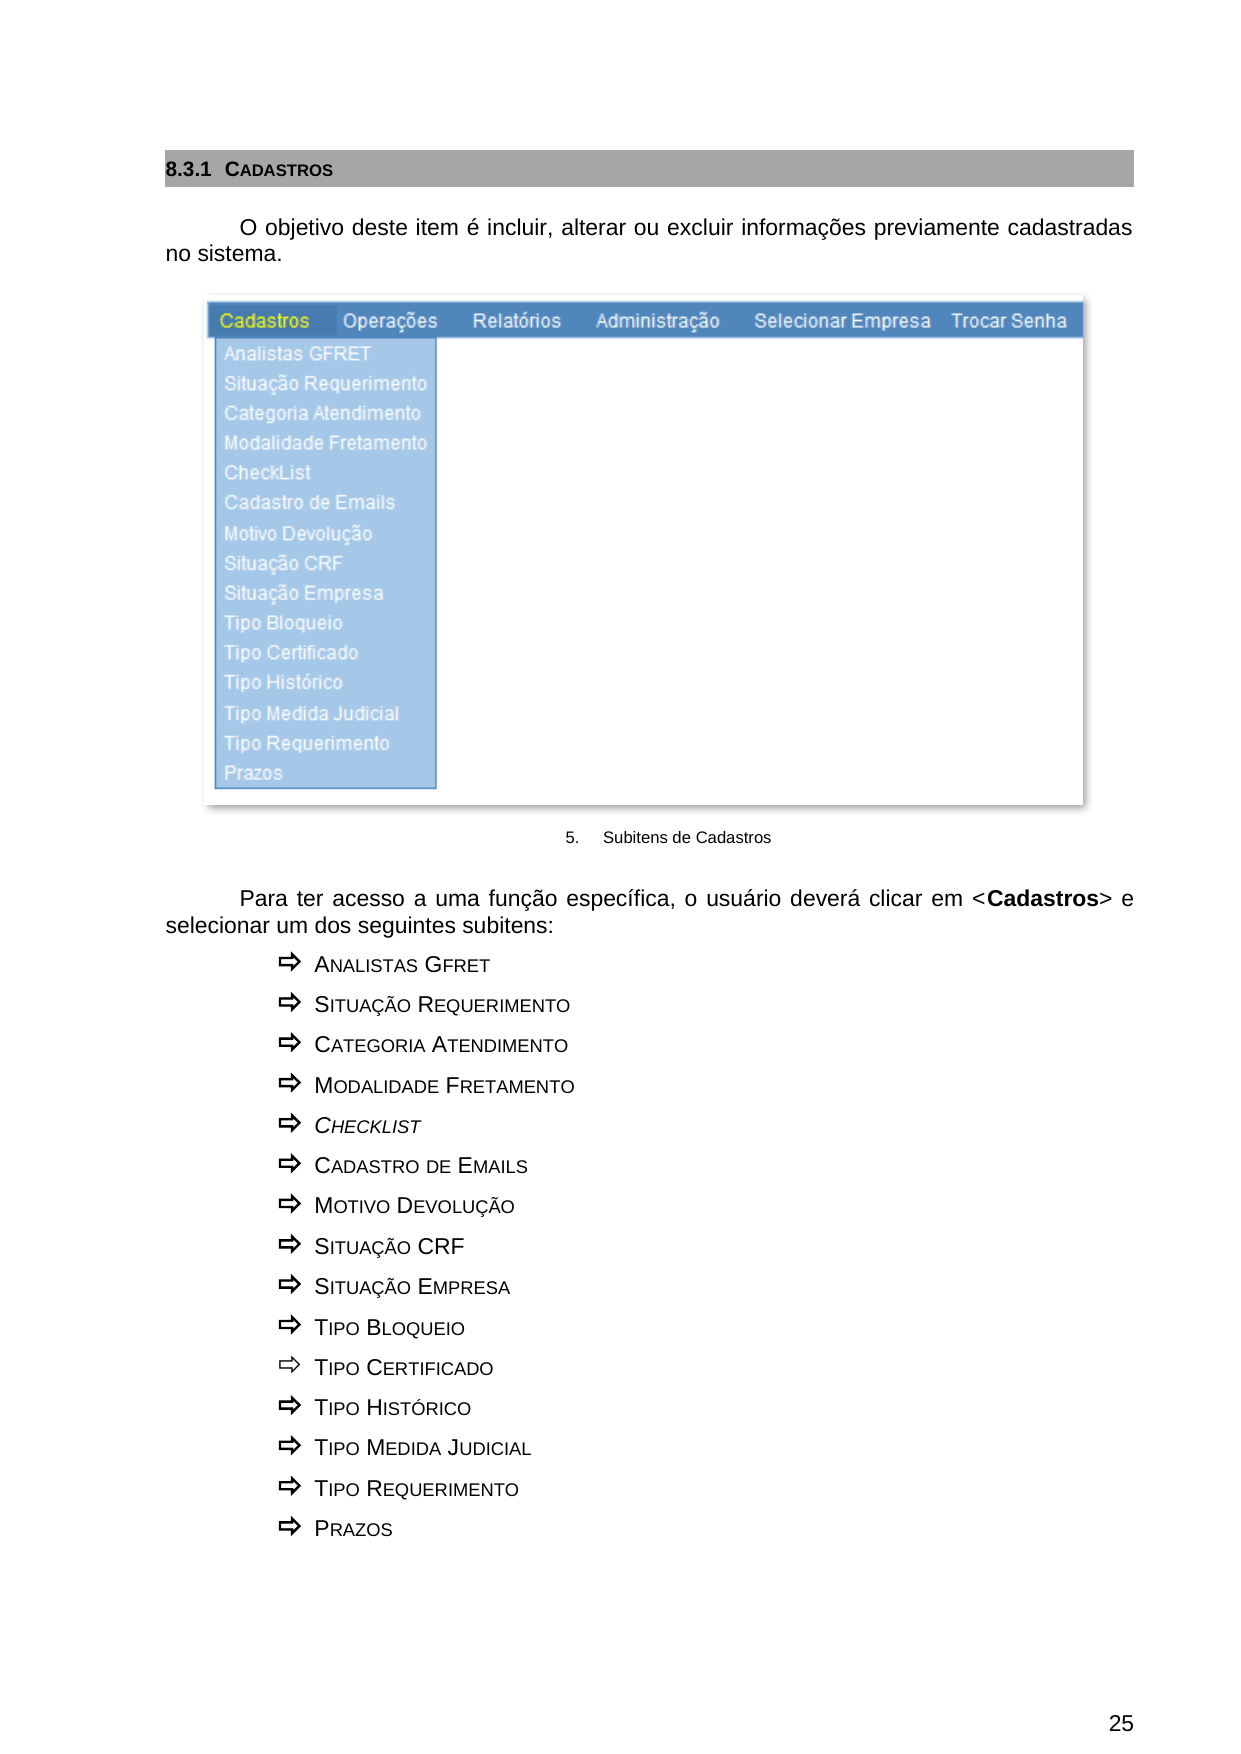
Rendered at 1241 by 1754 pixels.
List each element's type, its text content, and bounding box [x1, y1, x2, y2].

text Motivo Devolução [277, 1192, 1134, 1220]
text Tipo Bloqueio [277, 1313, 1134, 1341]
text Prazos [277, 1515, 1134, 1543]
text Situação Empresa [277, 1273, 1134, 1301]
text Situação CRF [277, 1233, 1134, 1261]
text Cadastro de Emails [277, 1152, 1134, 1180]
text Modalidade Fretamento [277, 1072, 1134, 1099]
text Tipo Requerimento [277, 1475, 1134, 1502]
text Subitens de Cadastros [203, 827, 1134, 847]
text Tipo Histórico [277, 1394, 1134, 1422]
text Checklist [277, 1112, 1134, 1140]
text Situação Requerimento [277, 991, 1134, 1019]
subtitle Cadastros [165, 155, 1134, 183]
text O objetivo deste item é incluir, alterar ou excluir informações previamente cadastradas no sistema. [165, 214, 1134, 267]
text Categoria Atendimento [277, 1031, 1134, 1059]
text Tipo Medida Judicial [277, 1434, 1134, 1462]
text Tipo Certificado [277, 1354, 1134, 1382]
picture [204, 295, 1083, 805]
text Analistas Gfret [277, 951, 1134, 978]
text Para ter acesso a uma função específica, o usuário deverá clicar em <Cadastros> e selecionar um dos seguintes subitens: [165, 885, 1134, 938]
